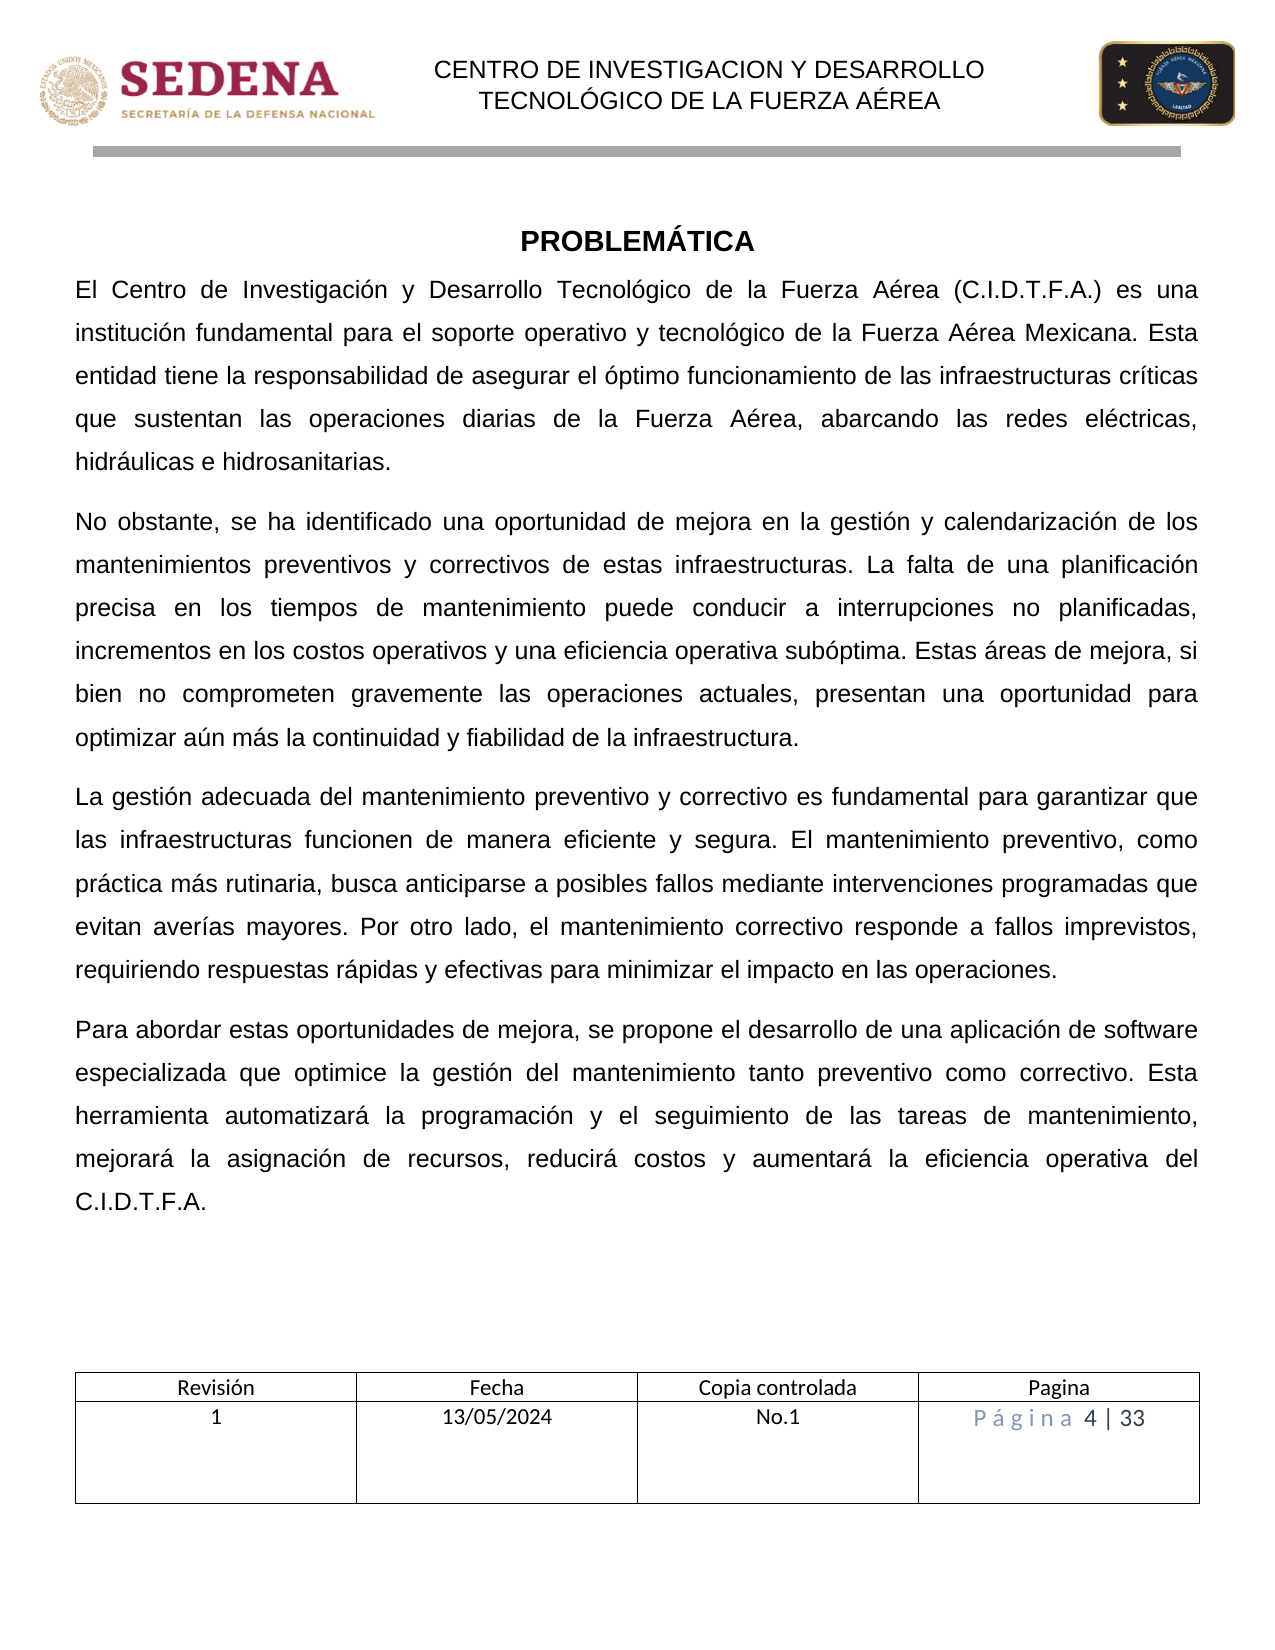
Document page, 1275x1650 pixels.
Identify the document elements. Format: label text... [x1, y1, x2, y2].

text Para abordar estas oportunidades de mejora, se propone el desarrollo de una aplicación de software especializada que optimice la gestión del mantenimiento tanto preventivo como correctivo. Esta herramienta automatizará la programación y el seguimiento de las tareas de mantenimiento, mejorará la asignación de recursos, reducirá costos y aumentará la eficiencia operativa del C.I.D.T.F.A. [75, 1015, 1200, 1216]
picture [39, 41, 1236, 126]
subtitle PROBLEMÁTICA [75, 224, 1200, 258]
text El Centro de Investigación y Desarrollo Tecnológico de la Fuerza Aérea (C.I.D.T.F.A.) es una institución fundamental para el soporte operativo y tecnológico de la Fuerza Aérea Mexicana. Esta entidad tiene la responsabilidad de asegurar el óptimo funcionamiento de las infraestructuras críticas que sustentan las operaciones diarias de la Fuerza Aérea, abarcando las redes eléctricas, hidráulicas e hidrosanitarias. [75, 275, 1200, 476]
text La gestión adecuada del mantenimiento preventivo y correctivo es fundamental para garantizar que las infraestructuras funcionen de manera eficiente y segura. El mantenimiento preventivo, como práctica más rutinaria, busca anticiparse a posibles fallos mediante intervenciones programadas que evitan averías mayores. Por otro lado, el mantenimiento correctivo responde a fallos imprevistos, requiriendo respuestas rápidas y efectivas para minimizar el impacto en las operaciones. [75, 782, 1200, 984]
text No obstante, se ha identificado una oportunidad de mejora en la gestión y calendarización de los mantenimientos preventivos y correctivos de estas infraestructuras. La falta de una planificación precisa en los tiempos de mantenimiento puede conducir a interrupciones no planificadas, incrementos en los costos operativos y una eficiencia operativa subóptima. Estas áreas de mejora, si bien no comprometen gravemente las operaciones actuales, presentan una oportunidad para optimizar aún más la continuidad y fiabilidad de la infraestructura. [75, 507, 1200, 751]
